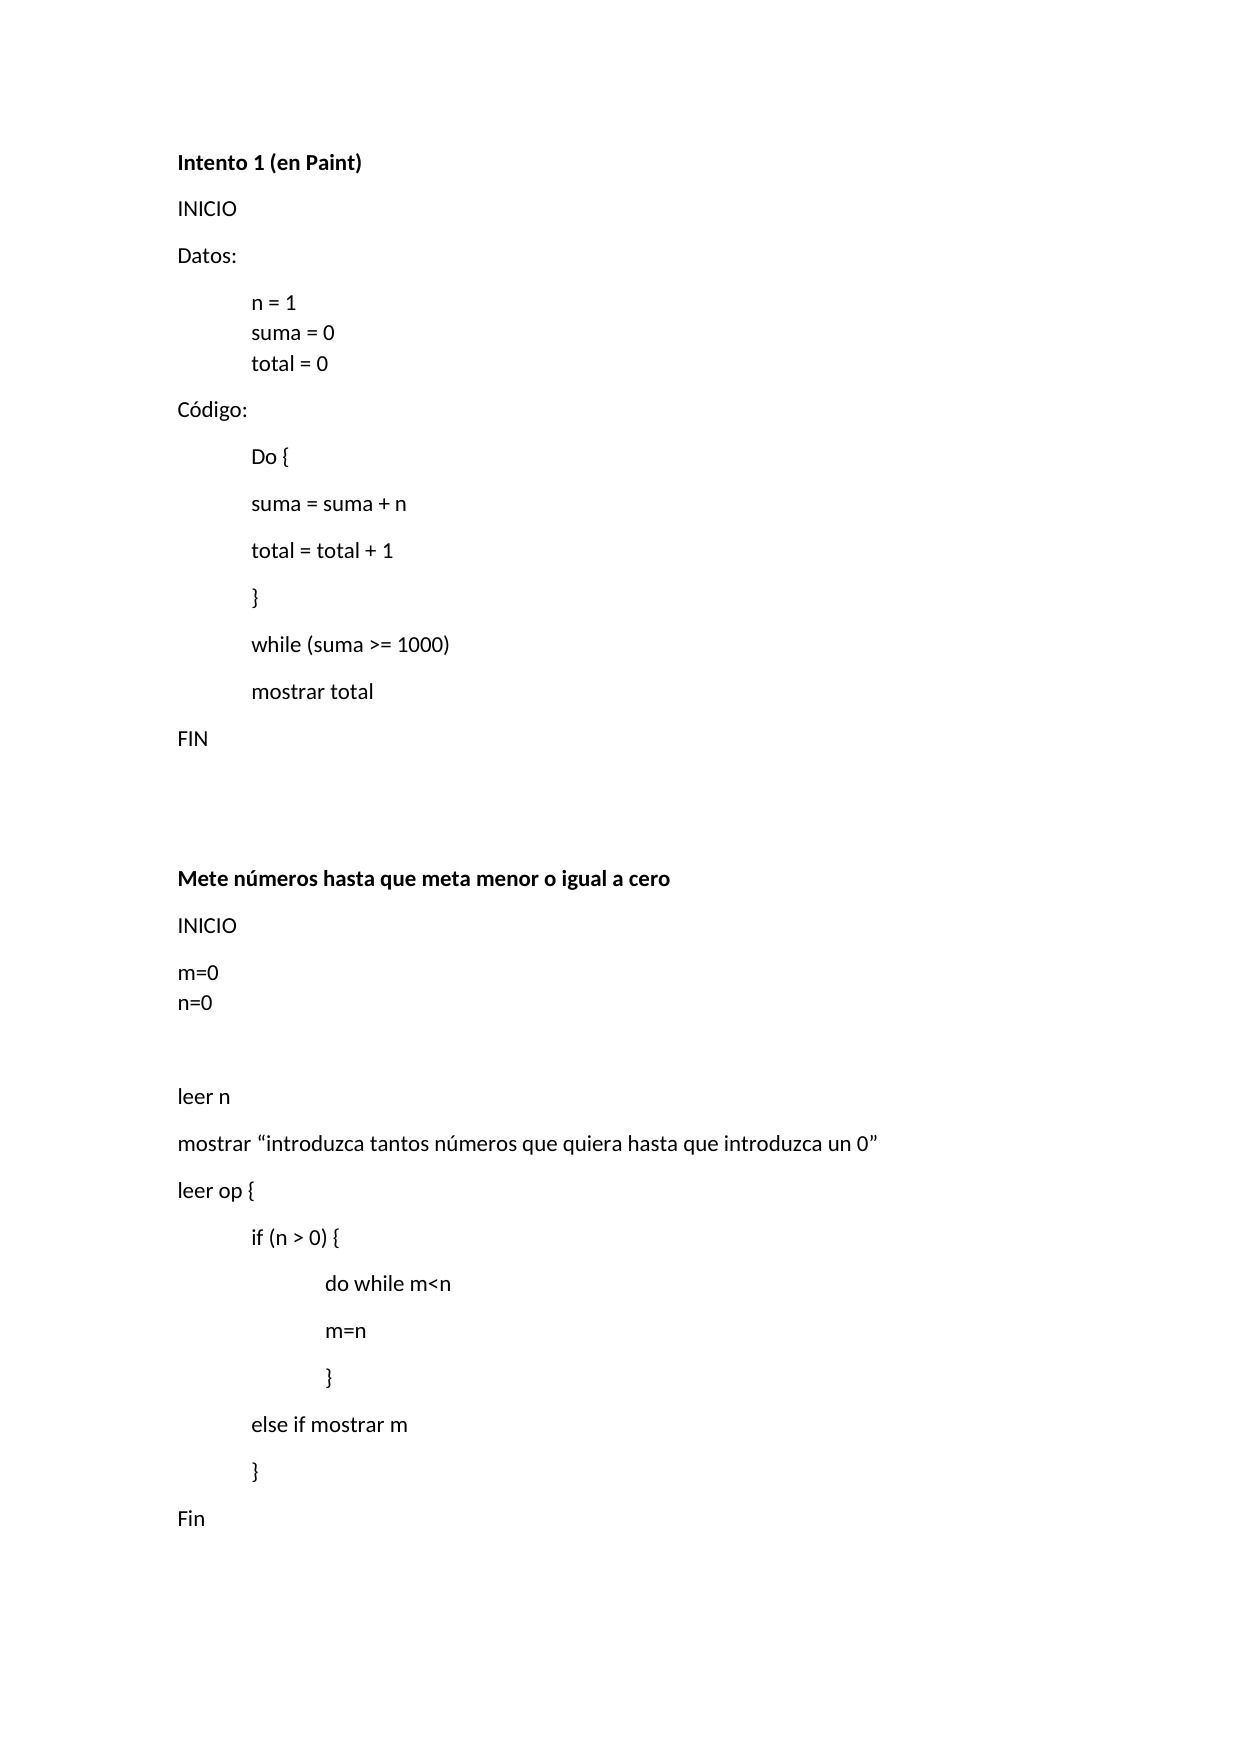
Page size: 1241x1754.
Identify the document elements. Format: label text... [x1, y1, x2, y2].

text if (n > 0) { [177, 1223, 1063, 1251]
text while (suma >= 1000) [177, 630, 1063, 658]
text total = total + 1 [177, 536, 1063, 564]
text mostrar total [177, 677, 1063, 705]
text m=0 n=0 [177, 958, 1063, 1016]
text n = 1 suma = 0 total = 0 [251, 288, 1063, 377]
text Código: [177, 396, 1063, 423]
text Fin [177, 1504, 1063, 1532]
text Mete números hasta que meta menor o igual a cero [177, 864, 1063, 892]
text Datos: [177, 241, 1063, 269]
text m=n [177, 1316, 1063, 1344]
text Intento 1 (en Paint) [177, 148, 1063, 176]
text else if mostrar m [177, 1410, 1063, 1438]
text suma = suma + n [177, 489, 1063, 517]
text Do { [177, 442, 1063, 470]
text leer op { [177, 1176, 1063, 1204]
text FIN [177, 724, 1063, 752]
text } [177, 1457, 1063, 1485]
text INICIO [177, 194, 1063, 222]
text leer n [177, 1082, 1063, 1110]
text INICIO [177, 911, 1063, 939]
text } [177, 1363, 1063, 1391]
text } [177, 583, 1063, 611]
text mostrar “introduzca tantos números que quiera hasta que introduzca un 0” [177, 1129, 1063, 1157]
text do while m<n [177, 1269, 1063, 1297]
